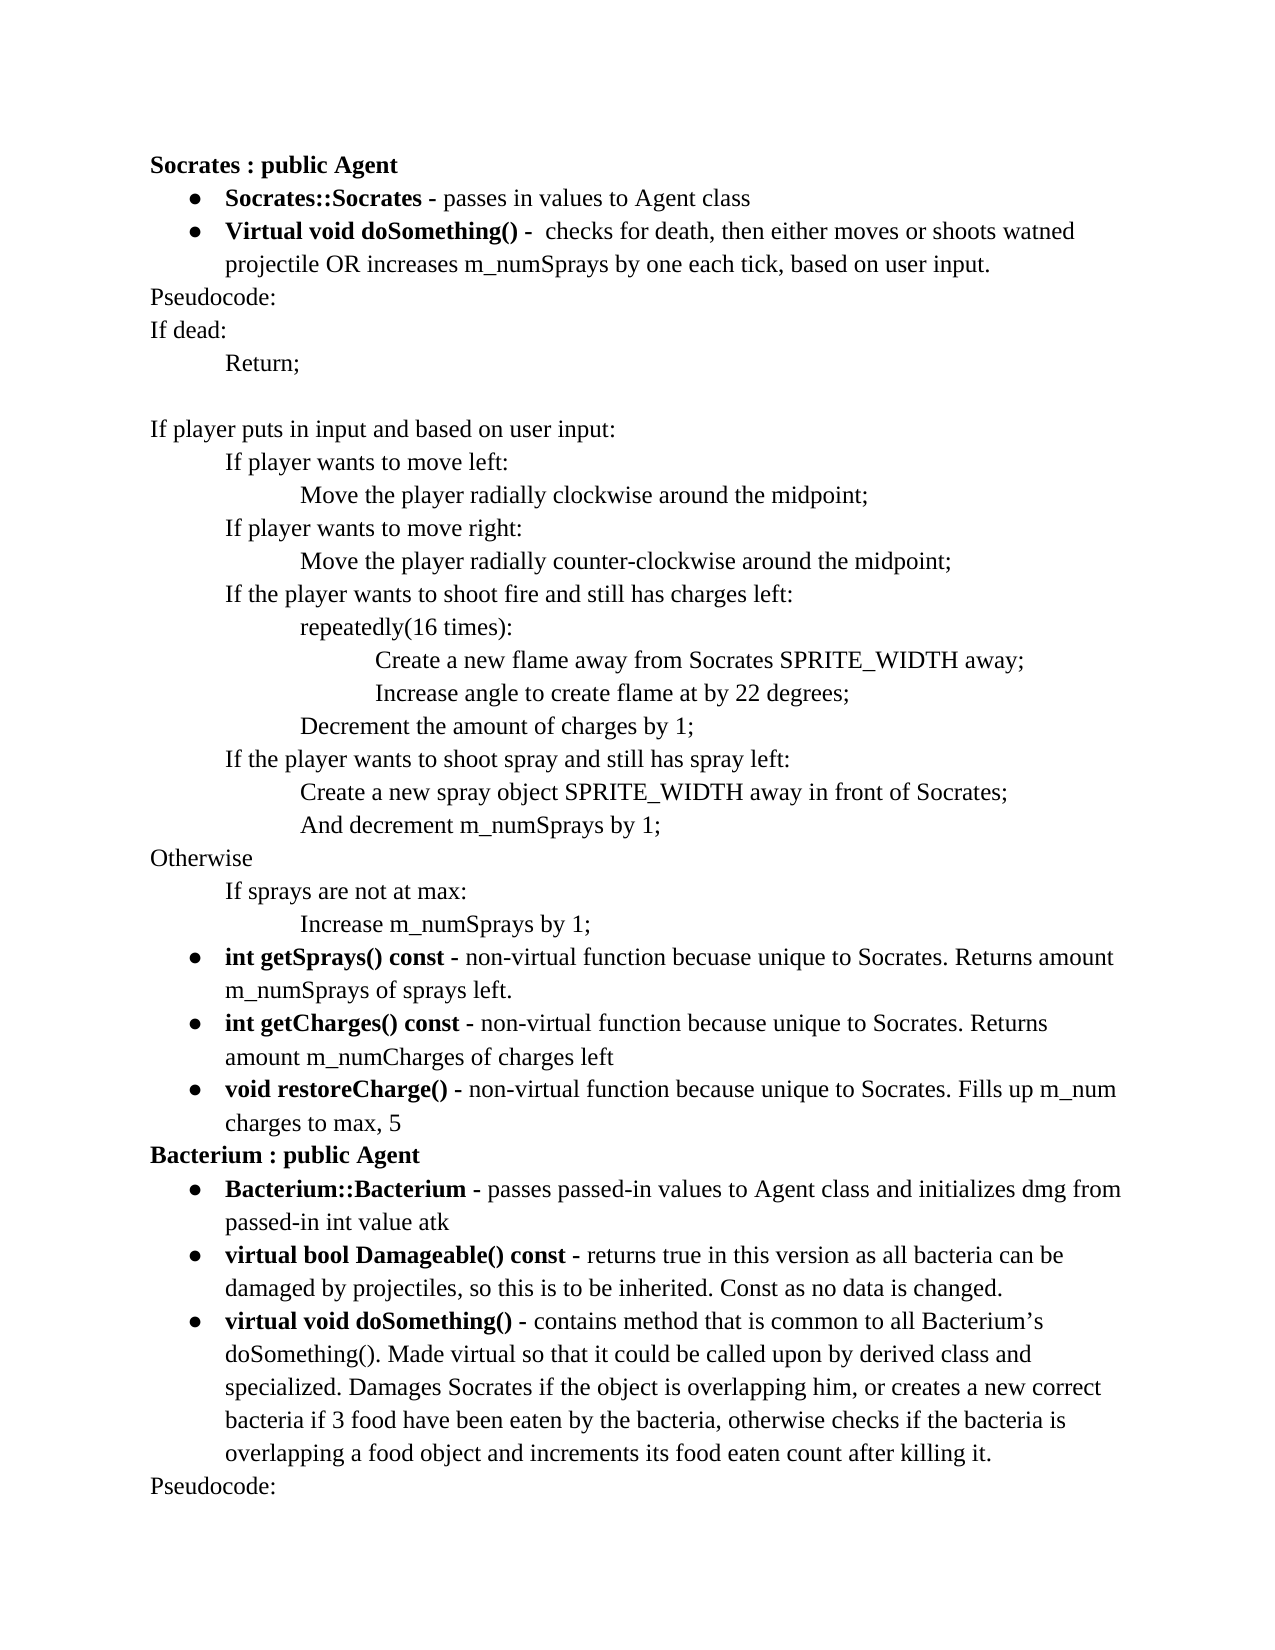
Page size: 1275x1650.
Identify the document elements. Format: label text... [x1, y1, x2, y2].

text Pseudocode: [150, 1471, 1125, 1499]
text Socrates : public Agent [150, 150, 1125, 179]
text If sprays are not at max: [150, 876, 1125, 905]
text Bacterium : public Agent [150, 1141, 1125, 1169]
text repeatedly(16 times): [150, 612, 1125, 641]
text And decrement m_numSprays by 1; [150, 810, 1125, 839]
text Increase angle to create flame at by 22 degrees; [150, 678, 1125, 707]
list int getCharges() const - non-virtual function because unique to Socrates. Returns amount m_numCharges of charges left [187, 1008, 1125, 1070]
list virtual bool Damageable() const - returns true in this version as all bacteria can be damaged by projectiles, so this is to be inherited. Const as no data is changed. [187, 1240, 1125, 1301]
list int getSprays() const - non-virtual function becuase unique to Socrates. Returns amount m_numSprays of sprays left. [187, 942, 1125, 1004]
text If player wants to move left: [150, 447, 1125, 476]
text If dead: [150, 315, 1125, 344]
list Virtual void doSomething() - checks for death, then either moves or shoots watned projectile OR increases m_numSprays by one each tick, based on user input. [187, 216, 1125, 278]
text Decrement the amount of charges by 1; [150, 711, 1125, 740]
list void restoreCharge() - non-virtual function because unique to Socrates. Fills up m_num charges to max, 5 [187, 1074, 1125, 1136]
text If the player wants to shoot fire and still has charges left: [150, 579, 1125, 608]
text Create a new flame away from Socrates SPRITE_WIDTH away; [150, 645, 1125, 674]
text If player puts in input and based on user input: [150, 414, 1125, 443]
text If player wants to move right: [150, 513, 1125, 542]
list virtual void doSomething() - contains method that is common to all Bacterium’s doSomething(). Made virtual so that it could be called upon by derived class and specialized. Damages Socrates if the object is overlapping him, or creates a new correct bacteria if 3 food have been eaten by the bacteria, otherwise checks if the bacteria is overlapping a food object and increments its food eaten count after killing it. [187, 1306, 1125, 1467]
text Otherwise [150, 843, 1125, 872]
text Move the player radially counter-clockwise around the midpoint; [150, 546, 1125, 575]
list Socrates::Socrates - passes in values to Agent class [187, 183, 1125, 212]
text If the player wants to shoot spray and still has spray left: [150, 744, 1125, 773]
text Create a new spray object SPRITE_WIDTH away in front of Socrates; [150, 777, 1125, 806]
text Increase m_numSprays by 1; [150, 909, 1125, 938]
text Return; [150, 348, 1125, 377]
text Pseudocode: [150, 282, 1125, 311]
text Move the player radially clockwise around the midpoint; [150, 480, 1125, 509]
list Bacterium::Bacterium - passes passed-in values to Agent class and initializes dmg from passed-in int value atk [187, 1174, 1125, 1235]
